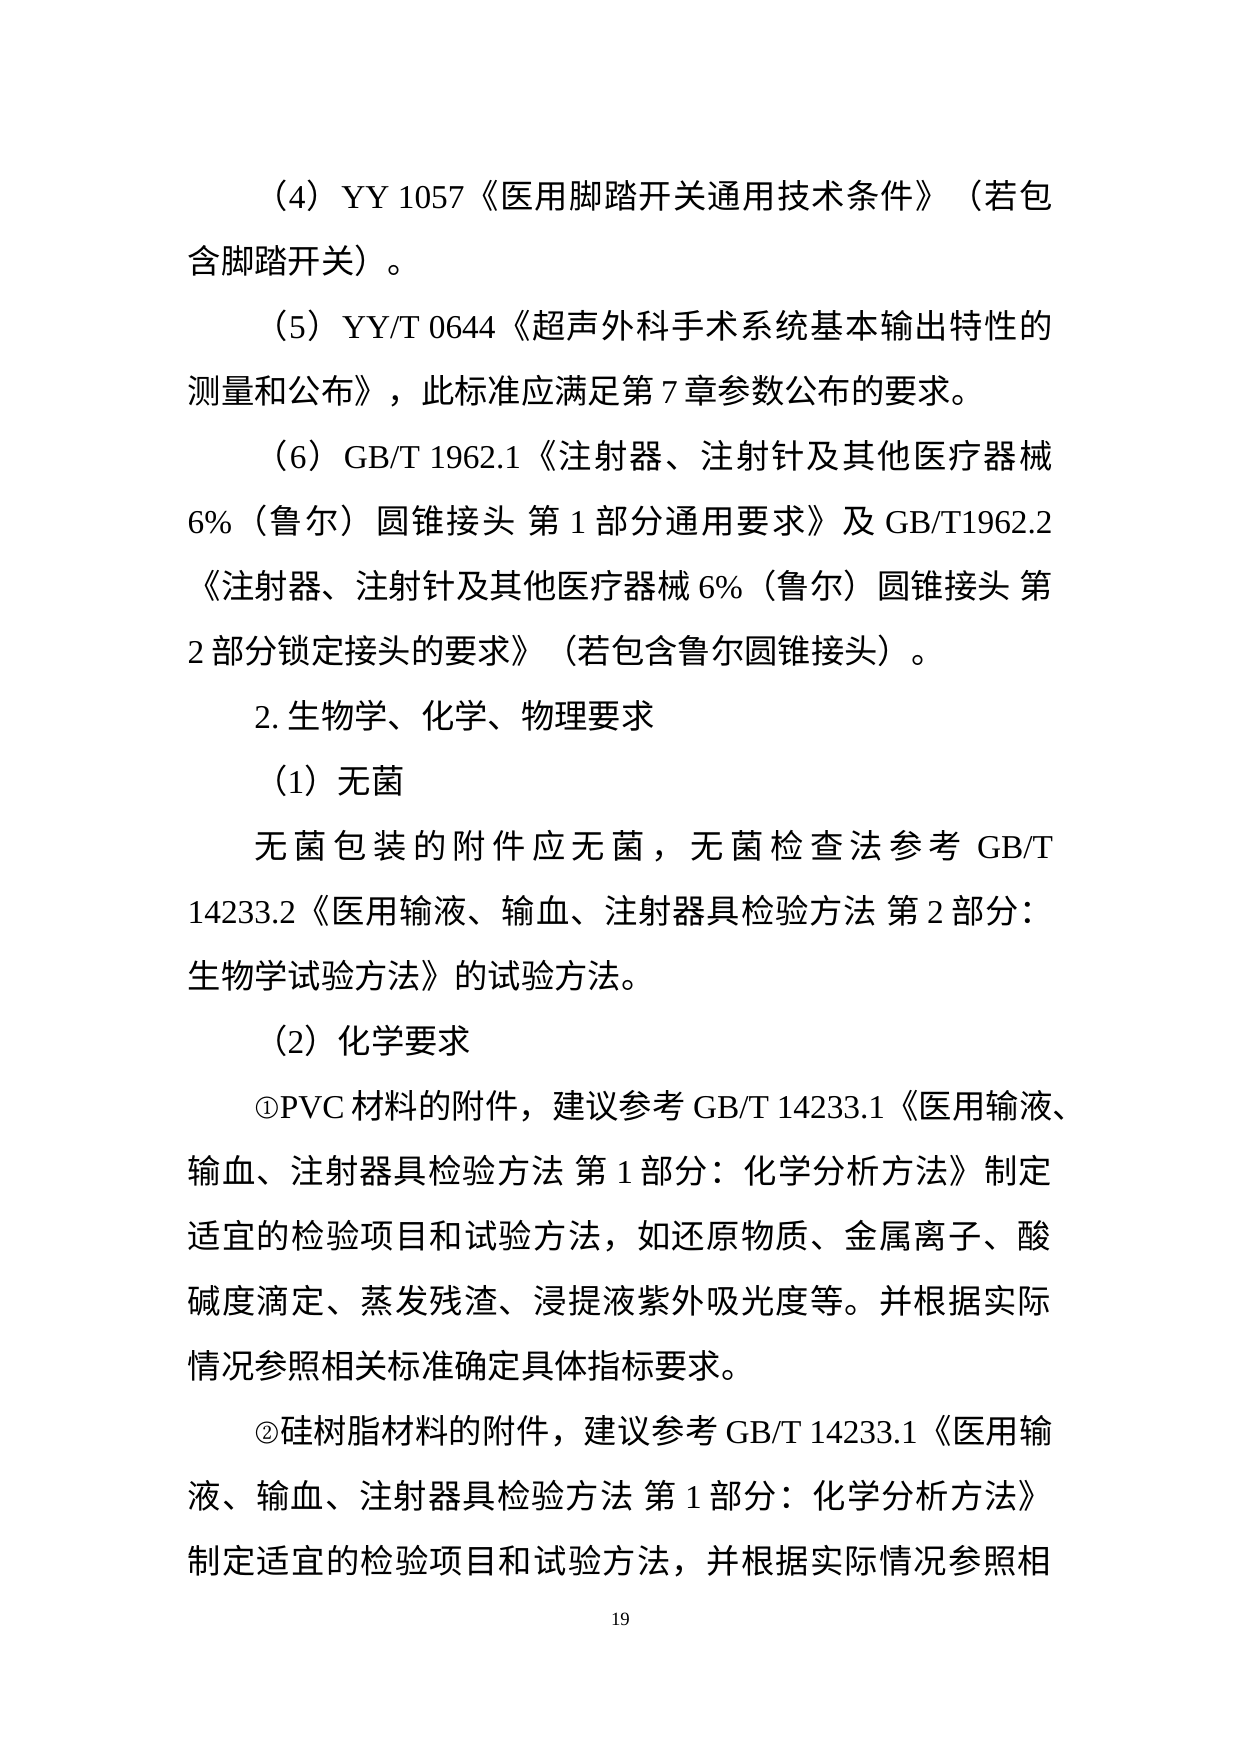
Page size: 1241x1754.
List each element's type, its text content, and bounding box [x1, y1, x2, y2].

text （4）YY 1057《医用脚踏开关通用技术条件》（若包含脚踏开关）。 [187, 162, 1053, 292]
text （5）YY/T 0644《超声外科手术系统基本输出特性的测量和公布》，此标准应满足第7章参数公布的要求。 [187, 292, 1053, 422]
text （2）化学要求 [187, 1007, 1053, 1072]
text （1）无菌 [187, 747, 1053, 812]
text （6）GB/T 1962.1《注射器、注射针及其他医疗器械6%（鲁尔）圆锥接头 第1部分通用要求》及GB/T1962.2《注射器、注射针及其他医疗器械6%（鲁尔）圆锥接头 第2部分锁定接头的要求》（若包含鲁尔圆锥接头）。 [187, 422, 1053, 682]
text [187, 1397, 1053, 1592]
text ①PVC材料的附件，建议参考GB/T 14233.1《医用输液、输血、注射器具检验方法 第1部分：化学分析方法》制定适宜的检验项目和试验方法，如还原物质、金属离子、酸碱度滴定、蒸发残渣、浸提液紫外吸光度等。并根据实际情况参照相关标准确定具体指标要求。 [187, 1072, 1053, 1397]
text 2. 生物学、化学、物理要求 [187, 682, 1053, 747]
text 无菌包装的附件应无菌，无菌检查法参考GB/T 14233.2《医用输液、输血、注射器具检验方法 第2部分：生物学试验方法》的试验方法。 [187, 812, 1053, 1007]
